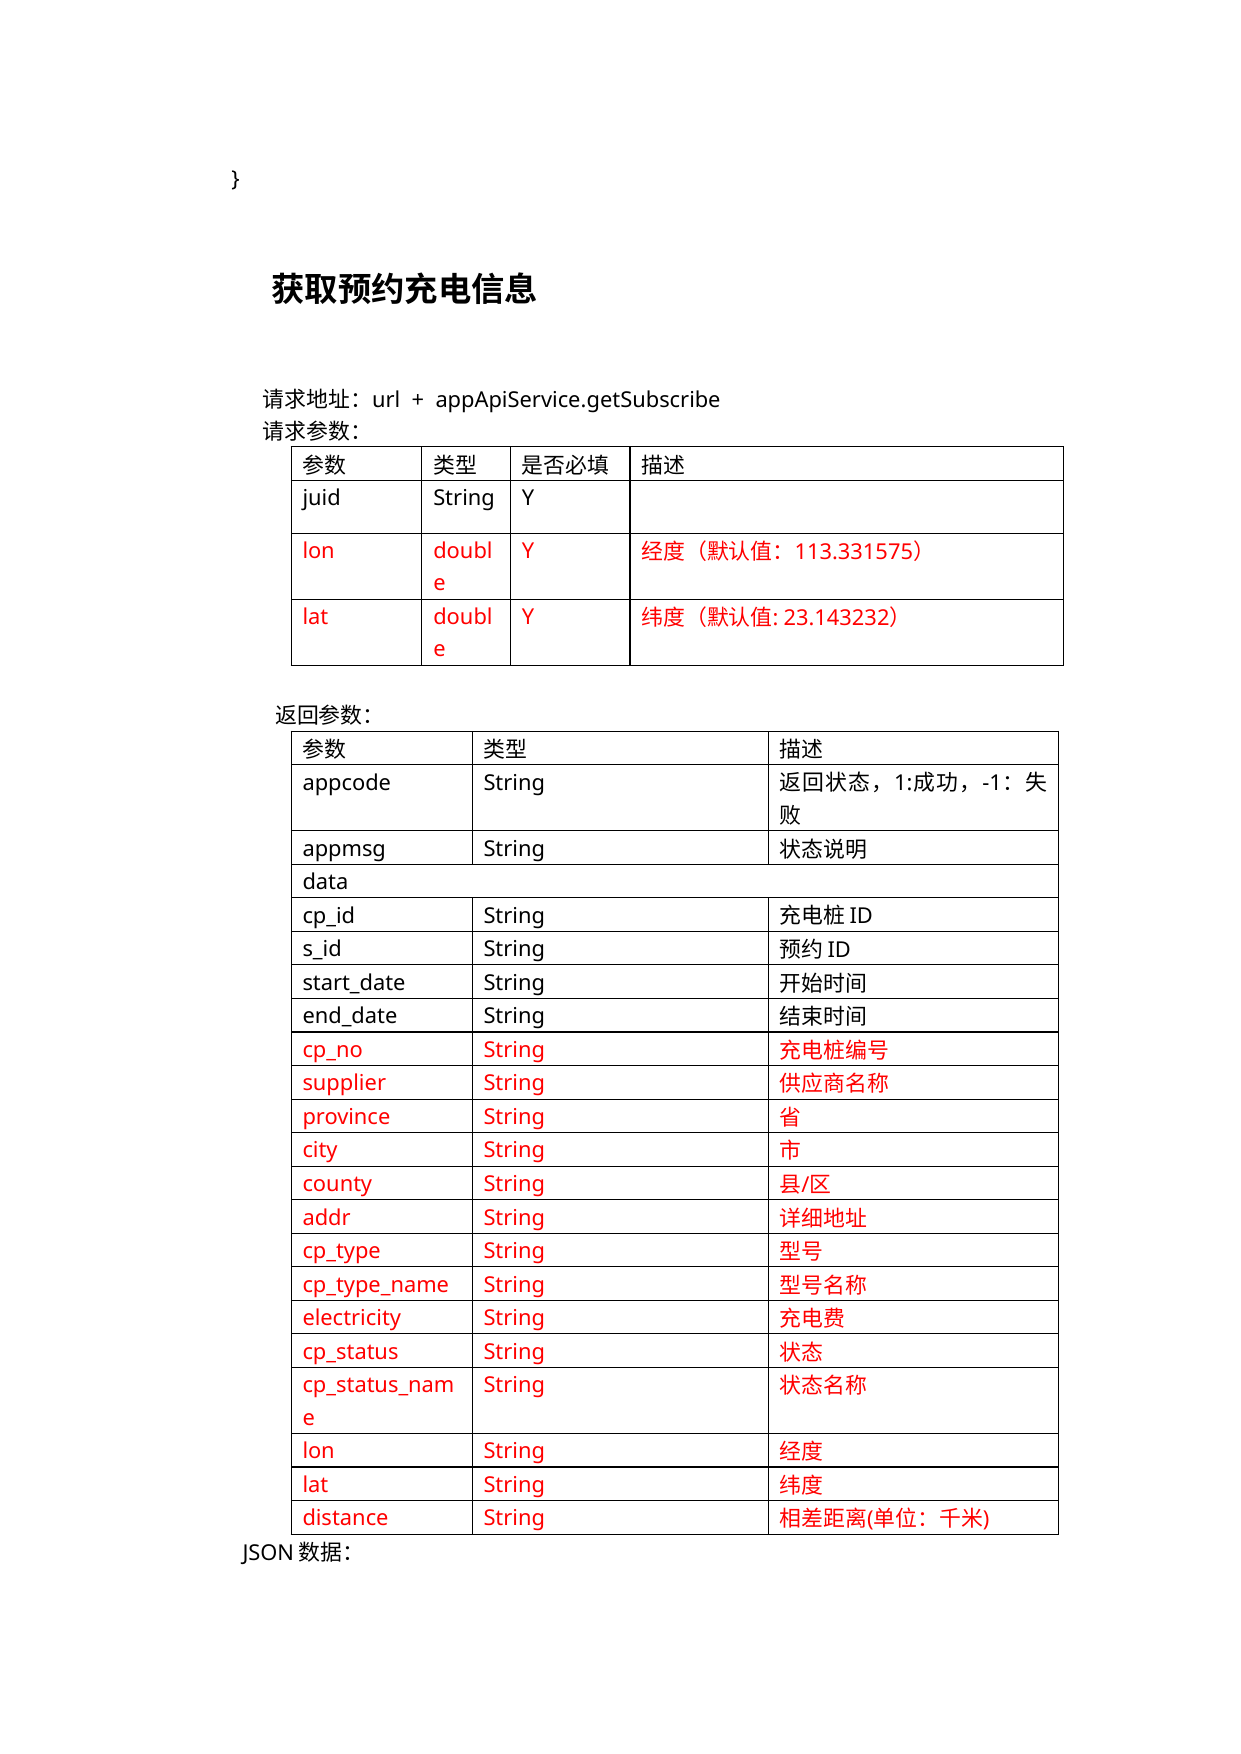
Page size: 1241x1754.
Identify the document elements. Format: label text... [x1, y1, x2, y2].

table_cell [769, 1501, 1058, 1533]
table_cell 型号名称 [769, 1267, 1058, 1300]
table_cell 状态名称 [769, 1368, 1058, 1433]
table_cell 开始时间 [769, 965, 1058, 998]
text 返回参数： [187, 698, 1053, 731]
table_cell 结束时间 [769, 999, 1058, 1031]
table_cell String [473, 1368, 768, 1433]
table_cell appmsg [292, 831, 472, 864]
text 请求地址：url + appApiService.getSubscribe [187, 381, 1053, 414]
table_cell String [473, 1167, 768, 1199]
table_cell province [292, 1100, 472, 1132]
table_header 参数 [292, 732, 472, 764]
table_cell cp_no [292, 1033, 472, 1065]
table_cell String [473, 1200, 768, 1233]
table_cell 预约ID [769, 932, 1058, 964]
table_cell 纬度（默认值: 23.143232） [631, 600, 1063, 664]
table_cell String [473, 1334, 768, 1367]
table_cell String [473, 1133, 768, 1166]
table_cell 状态说明 [769, 831, 1058, 864]
table_cell String [473, 765, 768, 830]
table_cell 状态 [769, 1334, 1058, 1367]
table_cell lon [292, 534, 421, 598]
table_header 描述 [769, 732, 1058, 764]
table_cell 型号 [769, 1234, 1058, 1266]
table_cell city [292, 1133, 472, 1166]
table_cell s_id [292, 932, 472, 964]
table_cell appcode [292, 765, 472, 830]
table_cell double [422, 534, 510, 598]
table_cell String [473, 1267, 768, 1300]
table_cell cp_id [292, 898, 472, 931]
table_header 参数 [292, 447, 421, 480]
table_cell String [473, 898, 768, 931]
table_cell lat [292, 600, 421, 664]
table_header 描述 [631, 447, 1063, 480]
table_cell 经度 [769, 1434, 1058, 1466]
table_cell 充电费 [769, 1301, 1058, 1333]
table_cell String [473, 1033, 768, 1065]
table_cell String [473, 999, 768, 1031]
table_cell 省 [769, 1100, 1058, 1132]
table_cell cp_type_name [292, 1267, 472, 1300]
table_cell cp_status [292, 1334, 472, 1367]
table_cell electricity [292, 1301, 472, 1333]
table_cell [631, 481, 1063, 532]
table_cell data [292, 865, 1058, 897]
table_cell Y [511, 481, 629, 532]
table_cell cp_status_name [292, 1368, 472, 1433]
table_cell 经度（默认值：113.331575） [631, 534, 1063, 598]
table_cell lat [292, 1468, 472, 1500]
text 请求参数： [187, 414, 1053, 446]
table_header 类型 [473, 732, 768, 764]
table_cell String [422, 481, 510, 532]
table_cell county [292, 1167, 472, 1199]
table_cell String [473, 1434, 768, 1466]
table_cell 充电桩ID [769, 898, 1058, 931]
table_cell supplier [292, 1066, 472, 1098]
table_cell double [422, 600, 510, 664]
table_cell start_date [292, 965, 472, 998]
table_cell String [473, 965, 768, 998]
table_cell String [473, 831, 768, 864]
table_cell 供应商名称 [769, 1066, 1058, 1098]
table_cell String [473, 1100, 768, 1132]
table_header 类型 [422, 447, 510, 480]
table_cell String [473, 1066, 768, 1098]
table_cell 返回状态，1:成功，-1：失败 [769, 765, 1058, 830]
table_cell 纬度 [769, 1468, 1058, 1500]
table_cell String [473, 1501, 768, 1533]
table_cell String [473, 1301, 768, 1333]
subtitle 获取预约充电信息 [187, 254, 1053, 319]
table_cell Y [511, 600, 629, 664]
table_cell distance [292, 1501, 472, 1533]
text JSON数据： [231, 1534, 1053, 1567]
table_cell cp_type [292, 1234, 472, 1266]
table_cell 充电桩编号 [769, 1033, 1058, 1065]
table_cell lon [292, 1434, 472, 1466]
table_cell end_date [292, 999, 472, 1031]
text } [187, 162, 1053, 194]
table_cell 详细地址 [769, 1200, 1058, 1233]
table_header 是否必填 [511, 447, 629, 480]
table_cell String [473, 1468, 768, 1500]
table_cell addr [292, 1200, 472, 1233]
table_cell juid [292, 481, 421, 532]
table_cell String [473, 1234, 768, 1266]
table_cell 市 [769, 1133, 1058, 1166]
table_cell Y [511, 534, 629, 598]
table_cell 县/区 [769, 1167, 1058, 1199]
table_cell String [473, 932, 768, 964]
